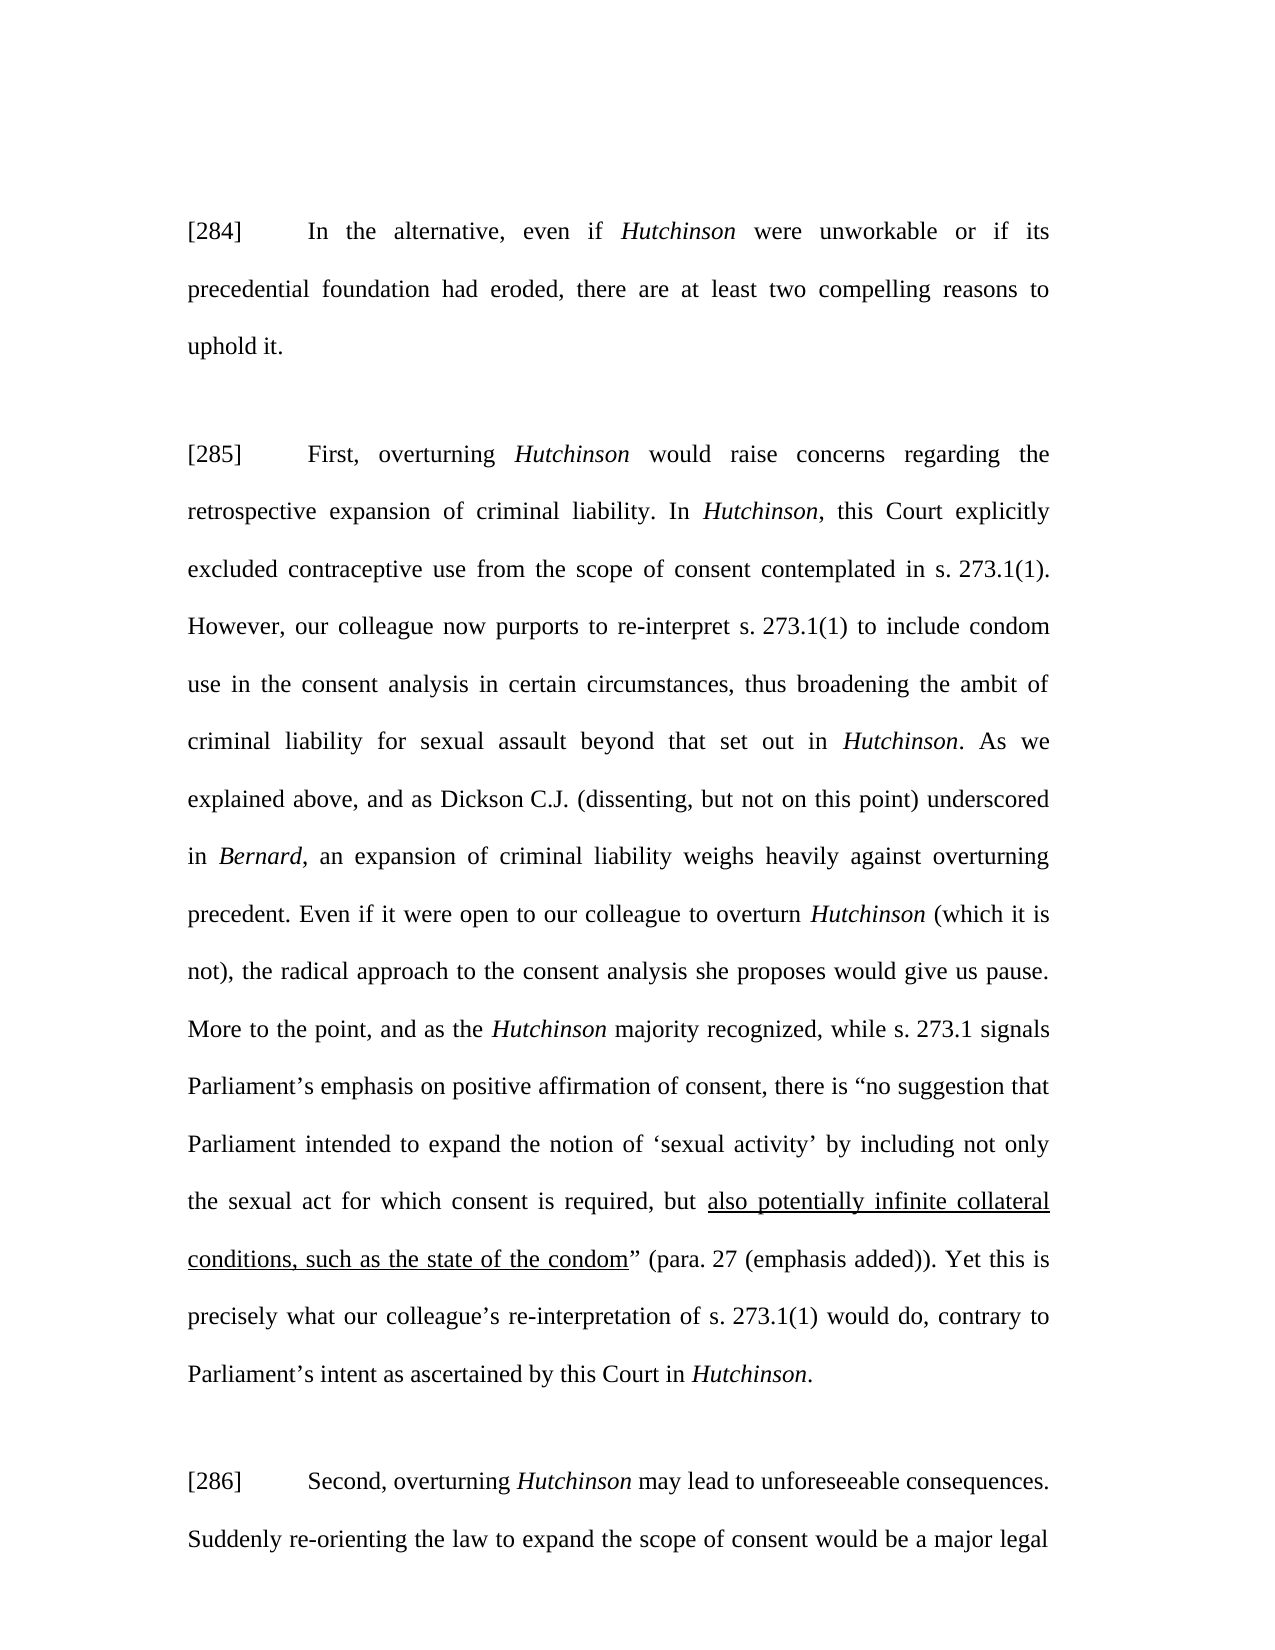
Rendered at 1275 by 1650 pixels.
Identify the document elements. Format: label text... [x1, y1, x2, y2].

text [187, 1466, 1050, 1553]
text First, overturning Hutchinson would raise concerns regarding the retrospective expansion of criminal liability. In Hutchinson, this Court explicitly excluded contraceptive use from the scope of consent contemplated in s. 273.1(1). However, our colleague now purports to re-interpret s. 273.1(1) to include condom use in the consent analysis in certain circumstances, thus broadening the ambit of criminal liability for sexual assault beyond that set out in Hutchinson. As we explained above, and as Dickson C.J. (dissenting, but not on this point) underscored in Bernard, an expansion of criminal liability weighs heavily against overturning precedent. Even if it were open to our colleague to overturn Hutchinson (which it is not), the radical approach to the consent analysis she proposes would give us pause. More to the point, and as the Hutchinson majority recognized, while s. 273.1 signals Parliament’s emphasis on positive affirmation of consent, there is “no suggestion that Parliament intended to expand the notion of ‘sexual activity’ by including not only the sexual act for which consent is required, but also potentially infinite collateral conditions, such as the state of the condom” (para. 27 (emphasis added)). Yet this is precisely what our colleague’s re-interpretation of s. 273.1(1) would do, contrary to Parliament’s intent as ascertained by this Court in Hutchinson. [187, 439, 1050, 1388]
text In the alternative, even if Hutchinson were unworkable or if its precedential foundation had eroded, there are at least two compelling reasons to uphold it. [187, 216, 1050, 360]
